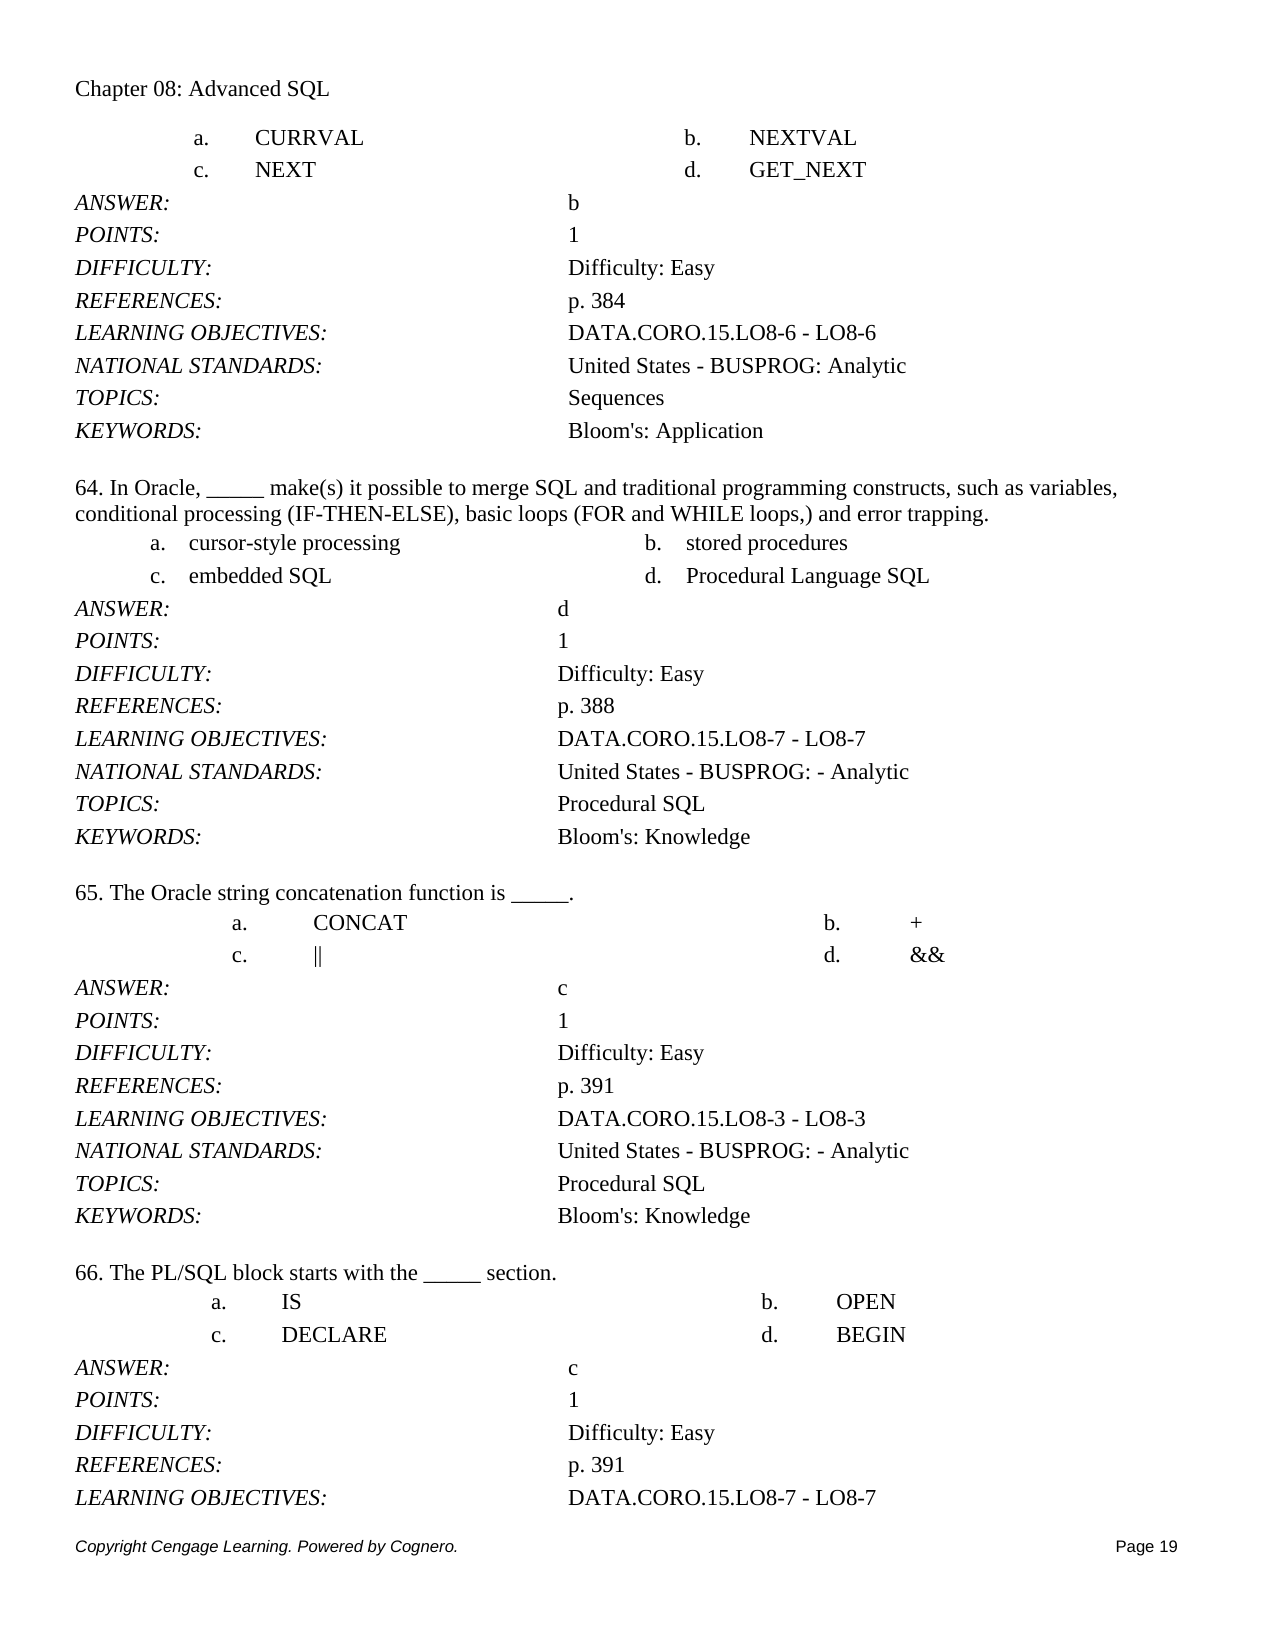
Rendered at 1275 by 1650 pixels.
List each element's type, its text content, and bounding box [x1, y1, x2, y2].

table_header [75, 121, 1200, 447]
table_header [75, 1259, 1200, 1513]
table_header 65. The Oracle string concatenation function is _____. [75, 880, 1200, 1232]
table_header 64. In Oracle, _____ make(s) it possible to merge SQL and traditional programming constructs, such as variables, conditional processing (IF-THEN-ELSE), basic loops (FOR and WHILE loops,) and error trapping. [75, 474, 1200, 852]
